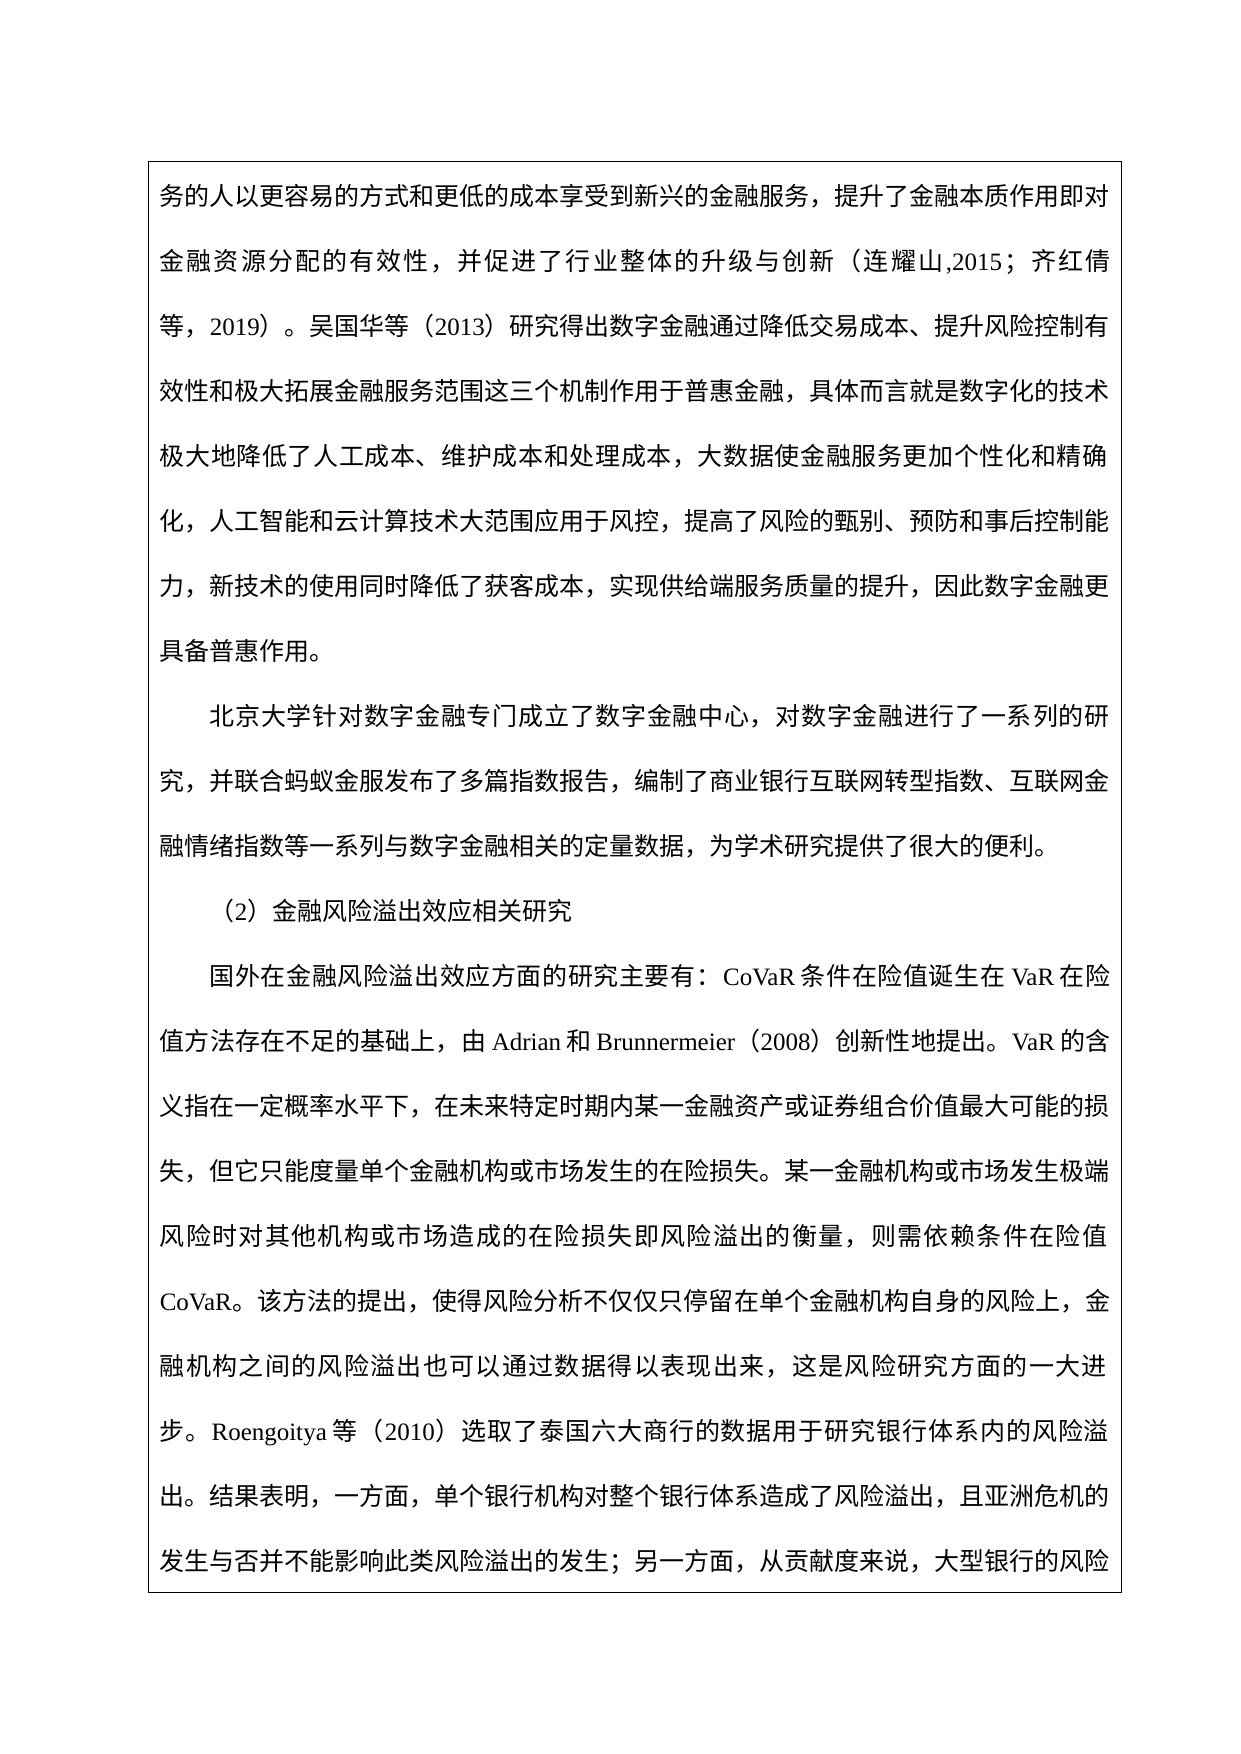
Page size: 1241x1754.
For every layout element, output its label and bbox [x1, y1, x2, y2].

table_header [149, 162, 1121, 1592]
